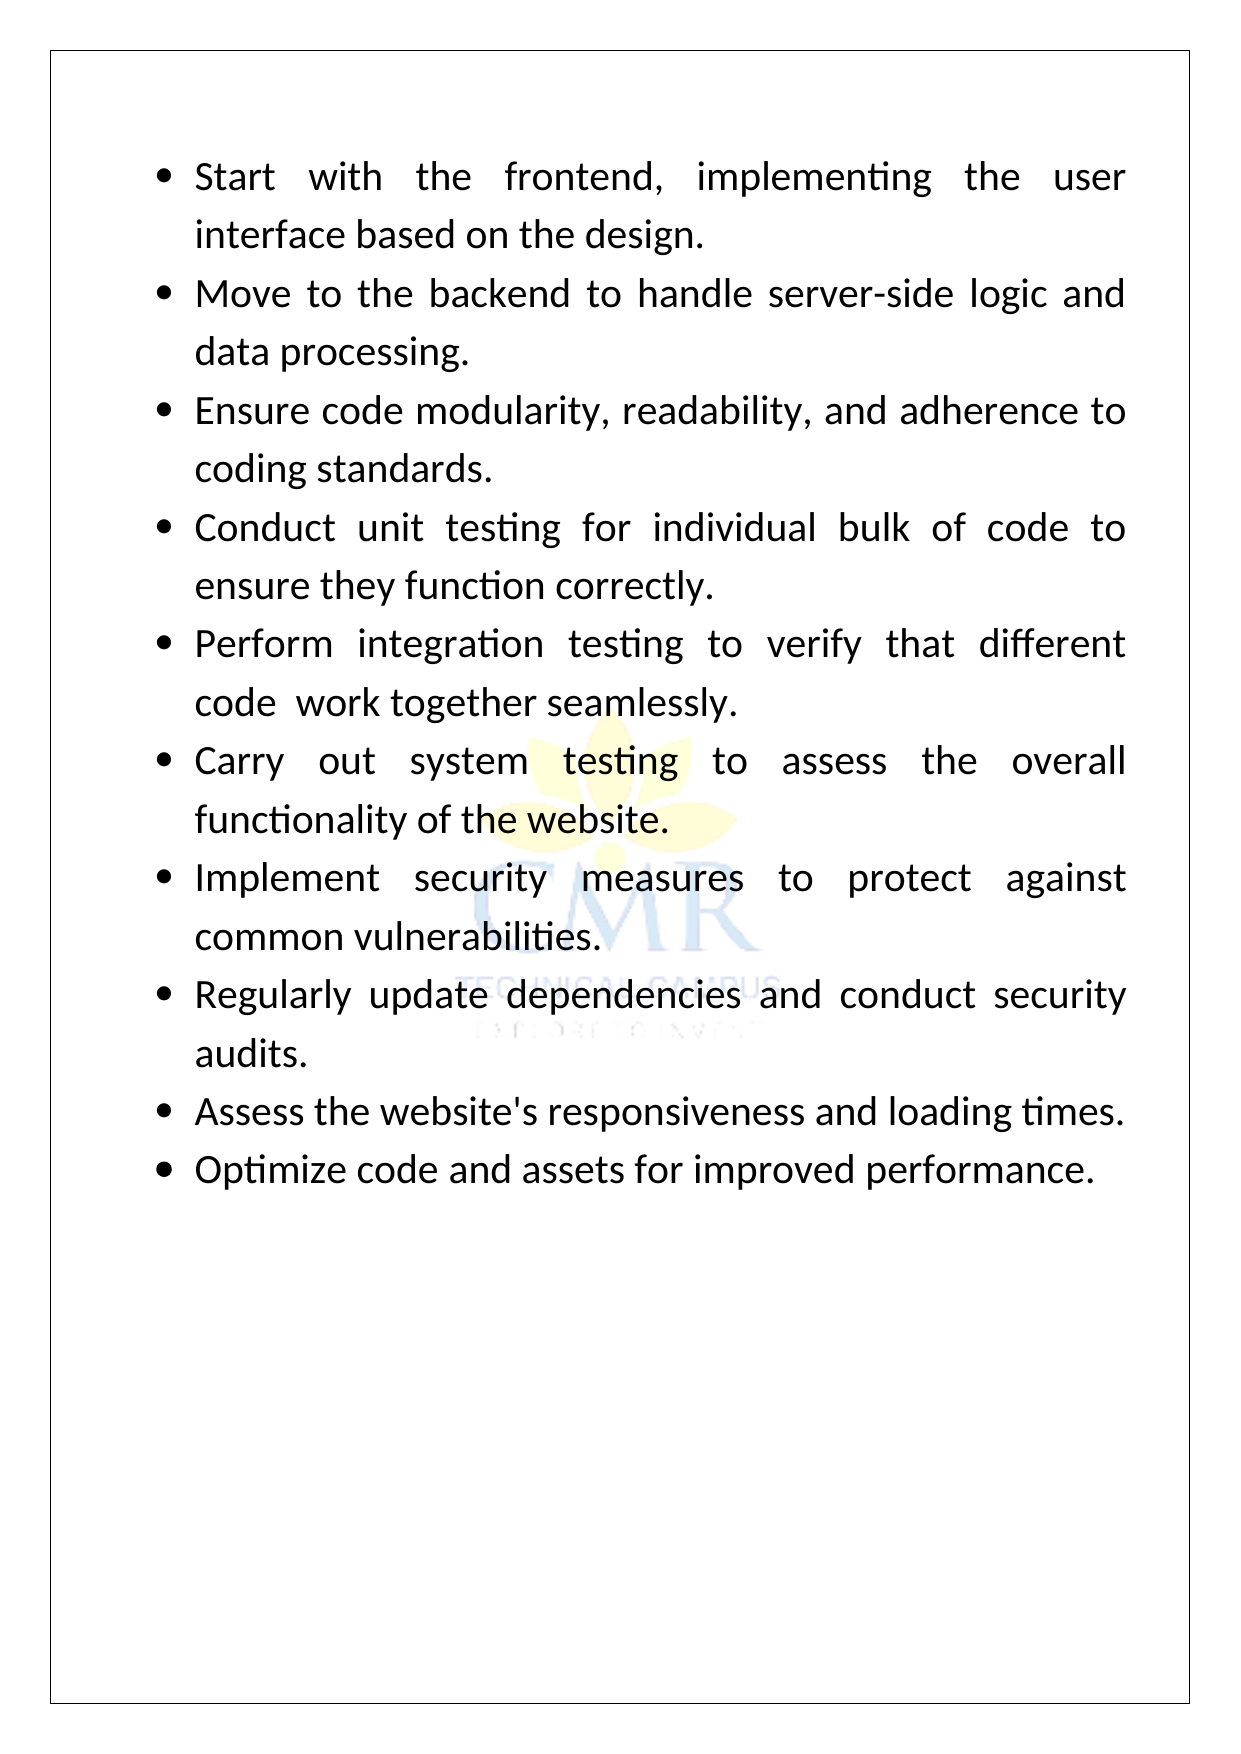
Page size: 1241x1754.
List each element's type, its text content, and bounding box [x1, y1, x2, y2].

list Regularly update dependencies and conduct security audits. [157, 968, 1128, 1077]
list Conduct unit testing for individual bulk of code to ensure they function correctly. [157, 501, 1128, 610]
list Ensure code modularity, readability, and adherence to coding standards. [157, 384, 1128, 493]
list Start with the frontend, implementing the user interface based on the design. [157, 150, 1128, 259]
list Perform integration testing to verify that different code work together seamlessly. [157, 617, 1128, 727]
list Optimize code and assets for improved performance. [157, 1143, 1128, 1194]
list Carry out system testing to assess the overall functionality of the website. [157, 734, 1128, 844]
list Move to the backend to handle server-side logic and data processing. [157, 267, 1128, 376]
list Implement security measures to protect against common vulnerabilities. [157, 851, 1128, 961]
list Assess the website's responsiveness and loading times. [157, 1085, 1128, 1136]
